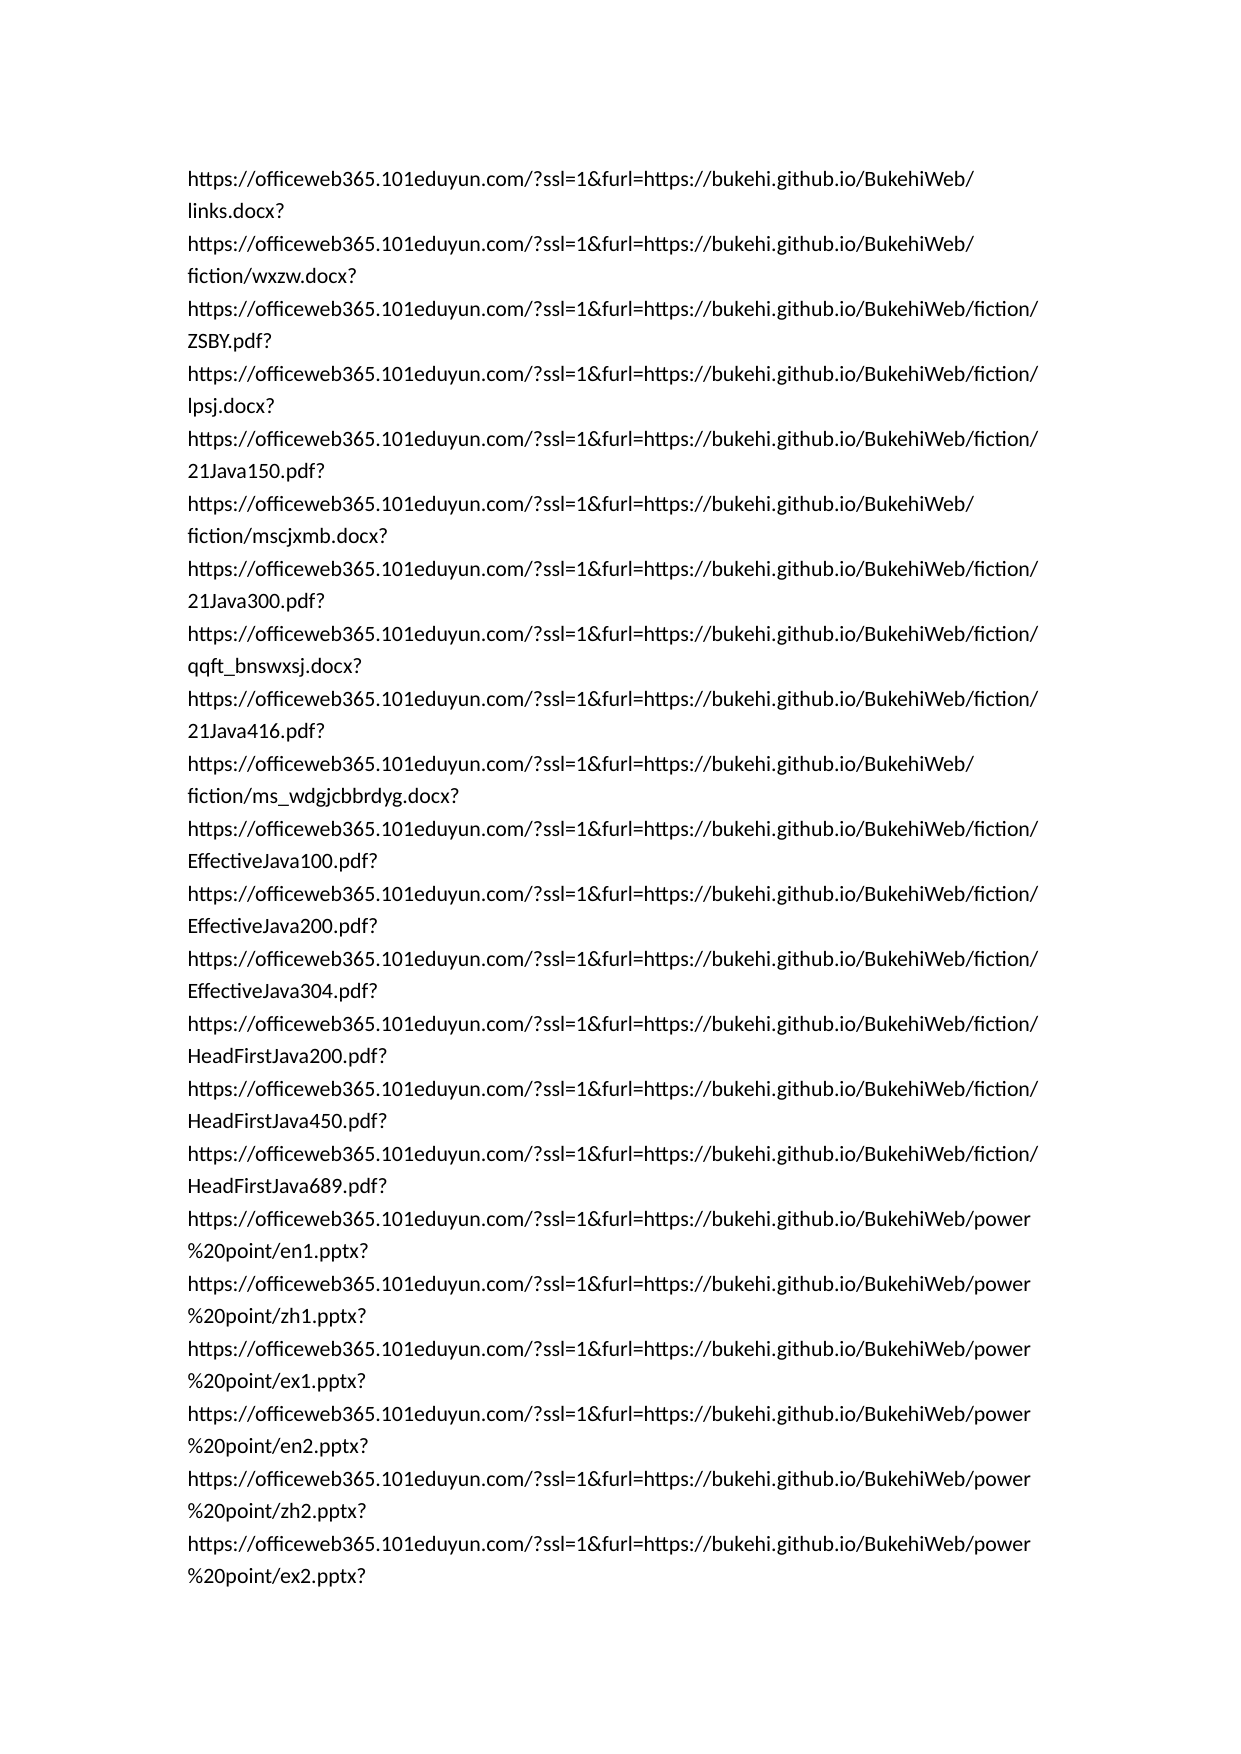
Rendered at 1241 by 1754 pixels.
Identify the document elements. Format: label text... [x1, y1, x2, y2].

text https://officeweb365.101eduyun.com/?ssl=1&furl=https://bukehi.github.io/BukehiWeb/fiction/HeadFirstJava200.pdf? [187, 1007, 1053, 1072]
text https://officeweb365.101eduyun.com/?ssl=1&furl=https://bukehi.github.io/BukehiWeb/power%20point/ex2.pptx? [187, 1527, 1053, 1592]
text https://officeweb365.101eduyun.com/?ssl=1&furl=https://bukehi.github.io/BukehiWeb/fiction/EffectiveJava304.pdf? [187, 942, 1053, 1007]
text https://officeweb365.101eduyun.com/?ssl=1&furl=https://bukehi.github.io/BukehiWeb/fiction/21Java150.pdf? [187, 422, 1053, 487]
text https://officeweb365.101eduyun.com/?ssl=1&furl=https://bukehi.github.io/BukehiWeb/fiction/ZSBY.pdf? [187, 292, 1053, 357]
text https://officeweb365.101eduyun.com/?ssl=1&furl=https://bukehi.github.io/BukehiWeb/links.docx? [187, 162, 1053, 227]
text https://officeweb365.101eduyun.com/?ssl=1&furl=https://bukehi.github.io/BukehiWeb/power%20point/zh1.pptx? [187, 1267, 1053, 1332]
text https://officeweb365.101eduyun.com/?ssl=1&furl=https://bukehi.github.io/BukehiWeb/fiction/EffectiveJava100.pdf? [187, 812, 1053, 877]
text https://officeweb365.101eduyun.com/?ssl=1&furl=https://bukehi.github.io/BukehiWeb/fiction/mscjxmb.docx? [187, 487, 1053, 552]
text https://officeweb365.101eduyun.com/?ssl=1&furl=https://bukehi.github.io/BukehiWeb/fiction/wxzw.docx? [187, 227, 1053, 292]
text https://officeweb365.101eduyun.com/?ssl=1&furl=https://bukehi.github.io/BukehiWeb/fiction/21Java300.pdf? [187, 552, 1053, 617]
text https://officeweb365.101eduyun.com/?ssl=1&furl=https://bukehi.github.io/BukehiWeb/power%20point/en2.pptx? [187, 1397, 1053, 1462]
text https://officeweb365.101eduyun.com/?ssl=1&furl=https://bukehi.github.io/BukehiWeb/fiction/21Java416.pdf? [187, 682, 1053, 747]
text https://officeweb365.101eduyun.com/?ssl=1&furl=https://bukehi.github.io/BukehiWeb/power%20point/en1.pptx? [187, 1202, 1053, 1267]
text https://officeweb365.101eduyun.com/?ssl=1&furl=https://bukehi.github.io/BukehiWeb/power%20point/ex1.pptx? [187, 1332, 1053, 1397]
text https://officeweb365.101eduyun.com/?ssl=1&furl=https://bukehi.github.io/BukehiWeb/fiction/lpsj.docx? [187, 357, 1053, 422]
text https://officeweb365.101eduyun.com/?ssl=1&furl=https://bukehi.github.io/BukehiWeb/power%20point/zh2.pptx? [187, 1462, 1053, 1527]
text https://officeweb365.101eduyun.com/?ssl=1&furl=https://bukehi.github.io/BukehiWeb/fiction/EffectiveJava200.pdf? [187, 877, 1053, 942]
text https://officeweb365.101eduyun.com/?ssl=1&furl=https://bukehi.github.io/BukehiWeb/fiction/HeadFirstJava689.pdf? [187, 1137, 1053, 1202]
text https://officeweb365.101eduyun.com/?ssl=1&furl=https://bukehi.github.io/BukehiWeb/fiction/HeadFirstJava450.pdf? [187, 1072, 1053, 1137]
text https://officeweb365.101eduyun.com/?ssl=1&furl=https://bukehi.github.io/BukehiWeb/fiction/ms_wdgjcbbrdyg.docx? [187, 747, 1053, 812]
text https://officeweb365.101eduyun.com/?ssl=1&furl=https://bukehi.github.io/BukehiWeb/fiction/qqft_bnswxsj.docx? [187, 617, 1053, 682]
